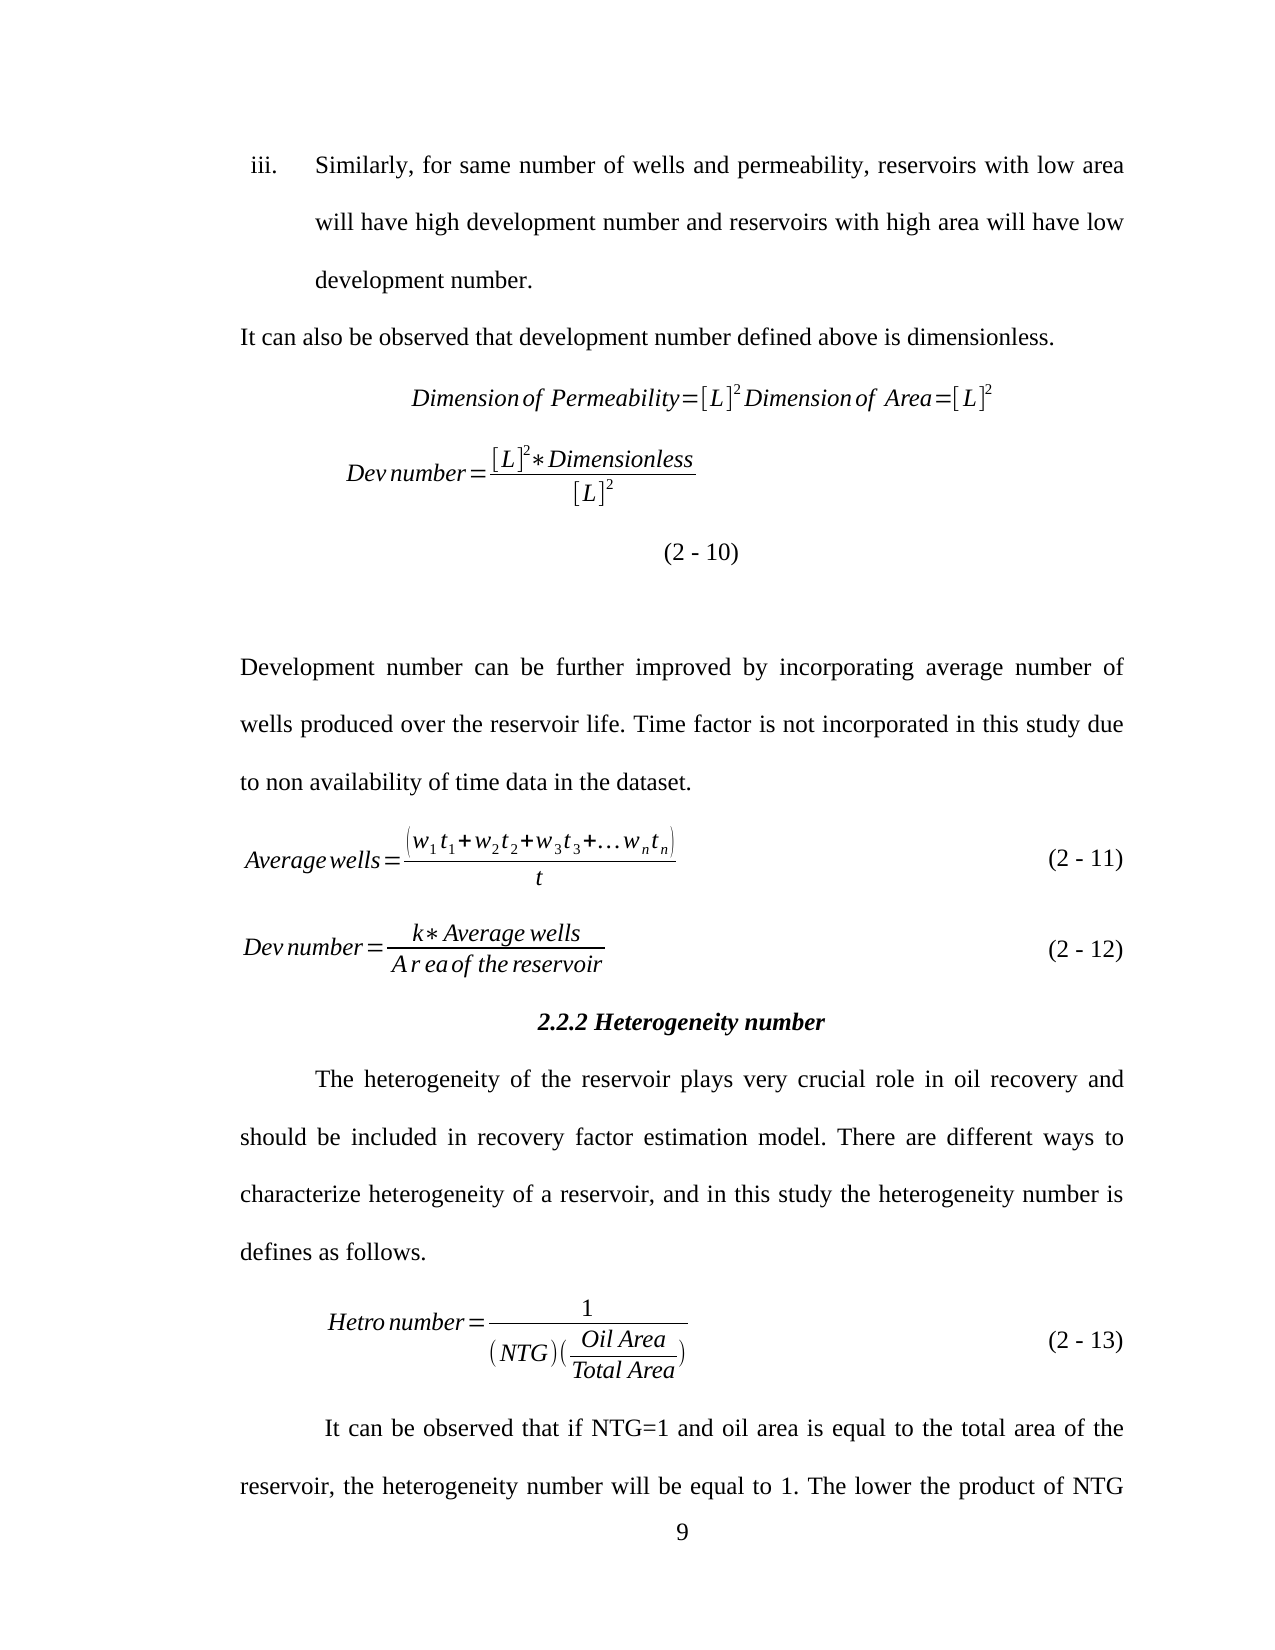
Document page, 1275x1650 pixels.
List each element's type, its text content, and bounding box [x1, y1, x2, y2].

subtitle 2.2.2 Heterogeneity number [240, 1007, 1125, 1036]
text (2 - 12) [240, 919, 1125, 978]
text (2 - 11) [240, 824, 1125, 891]
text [240, 1413, 1125, 1500]
text (2 - 10) [277, 441, 1125, 566]
text The heterogeneity of the reservoir plays very crucial role in oil recovery and should be included in recovery factor estimation model. There are different ways to characterize heterogeneity of a reservoir, and in this study the heterogeneity number is defines as follows. [240, 1064, 1125, 1266]
list Similarly, for same number of wells and permeability, reservoirs with low area will have high development number and reservoirs with high area will have low development number. [277, 150, 1125, 294]
text (2 - 13) [240, 1294, 1125, 1385]
text Development number can be further improved by incorporating average number of wells produced over the reservoir life. Time factor is not incorporated in this study due to non availability of time data in the dataset. [240, 652, 1125, 796]
text It can also be observed that development number defined above is dimensionless. [240, 322, 1125, 351]
